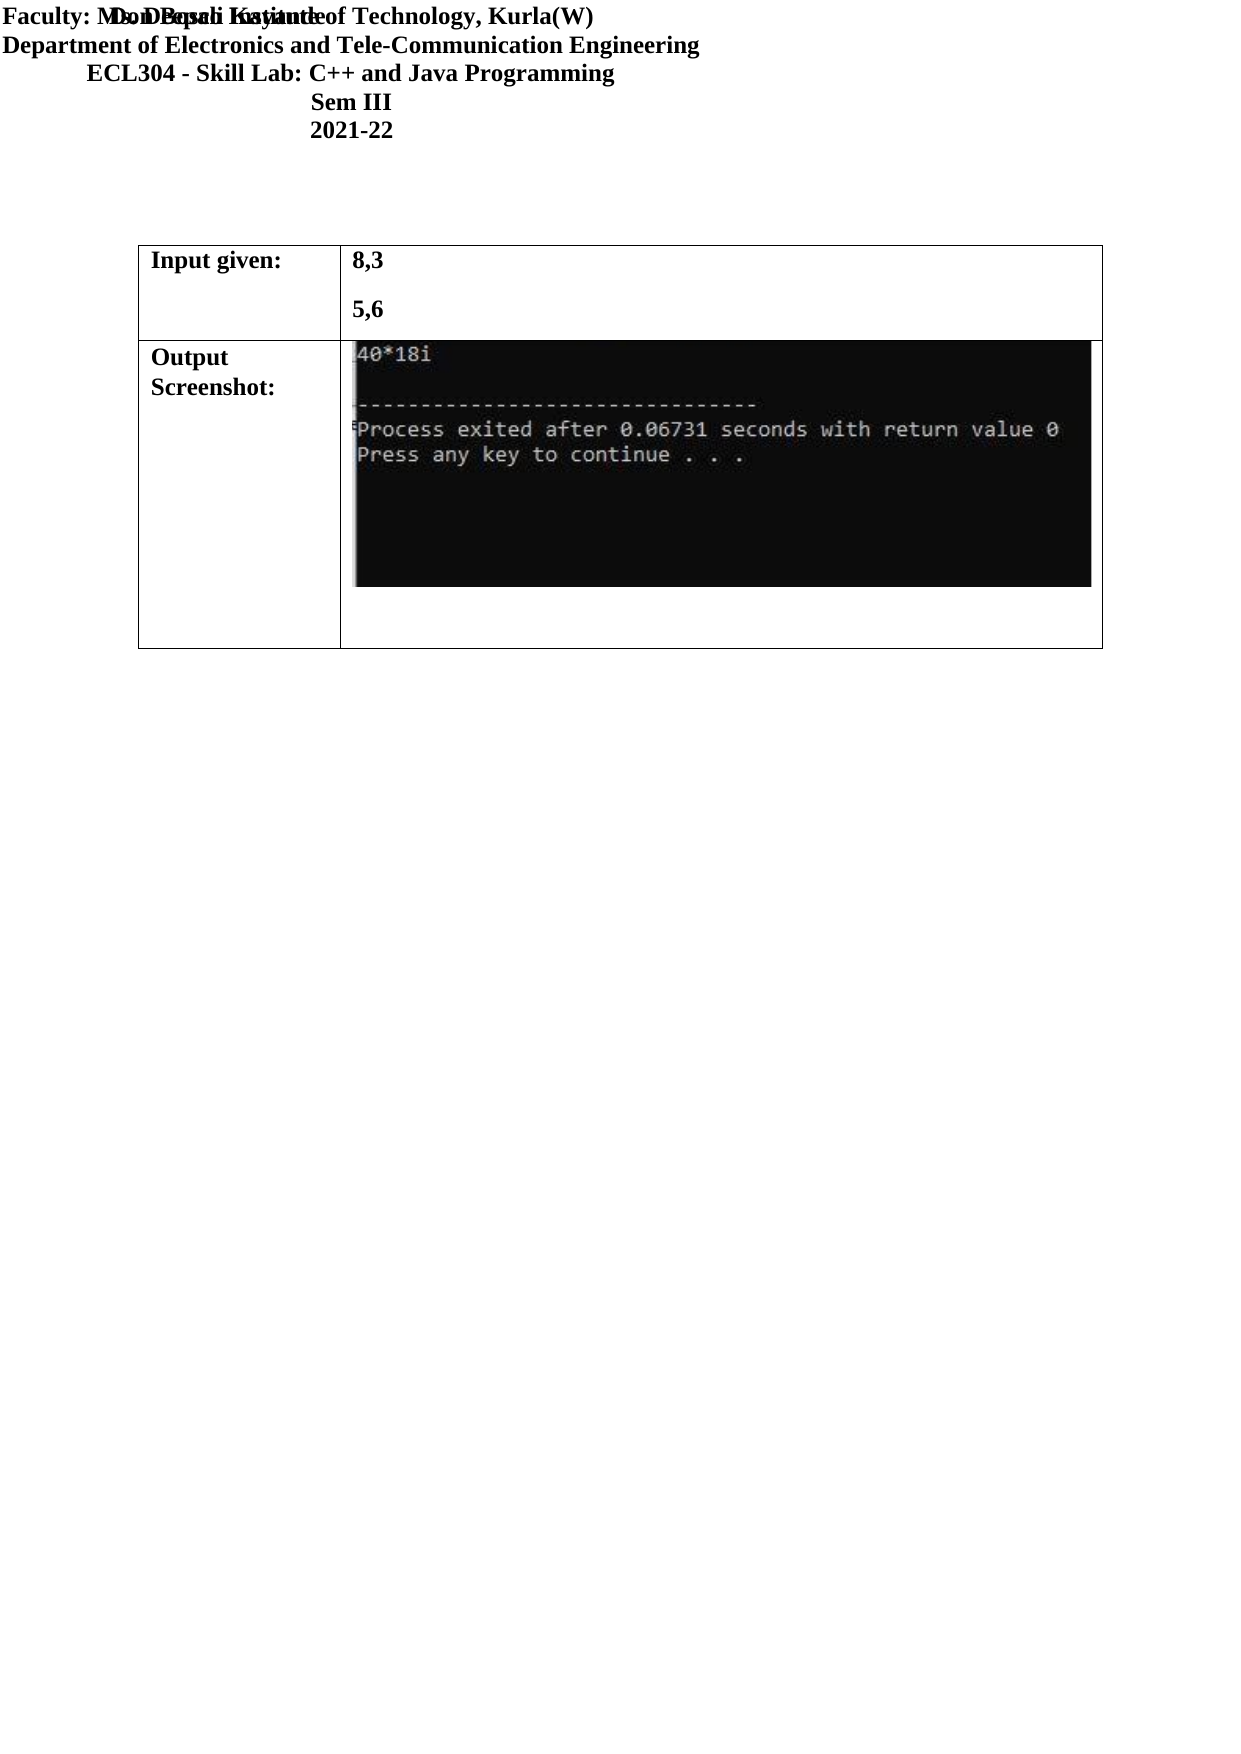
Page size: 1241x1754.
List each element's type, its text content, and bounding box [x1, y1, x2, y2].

picture [352, 341, 1092, 587]
table_header 8,3 5,6 [341, 246, 1102, 340]
table_cell Output Screenshot: [139, 341, 340, 648]
table_header Input given: [139, 246, 340, 340]
table_cell [341, 341, 1102, 648]
